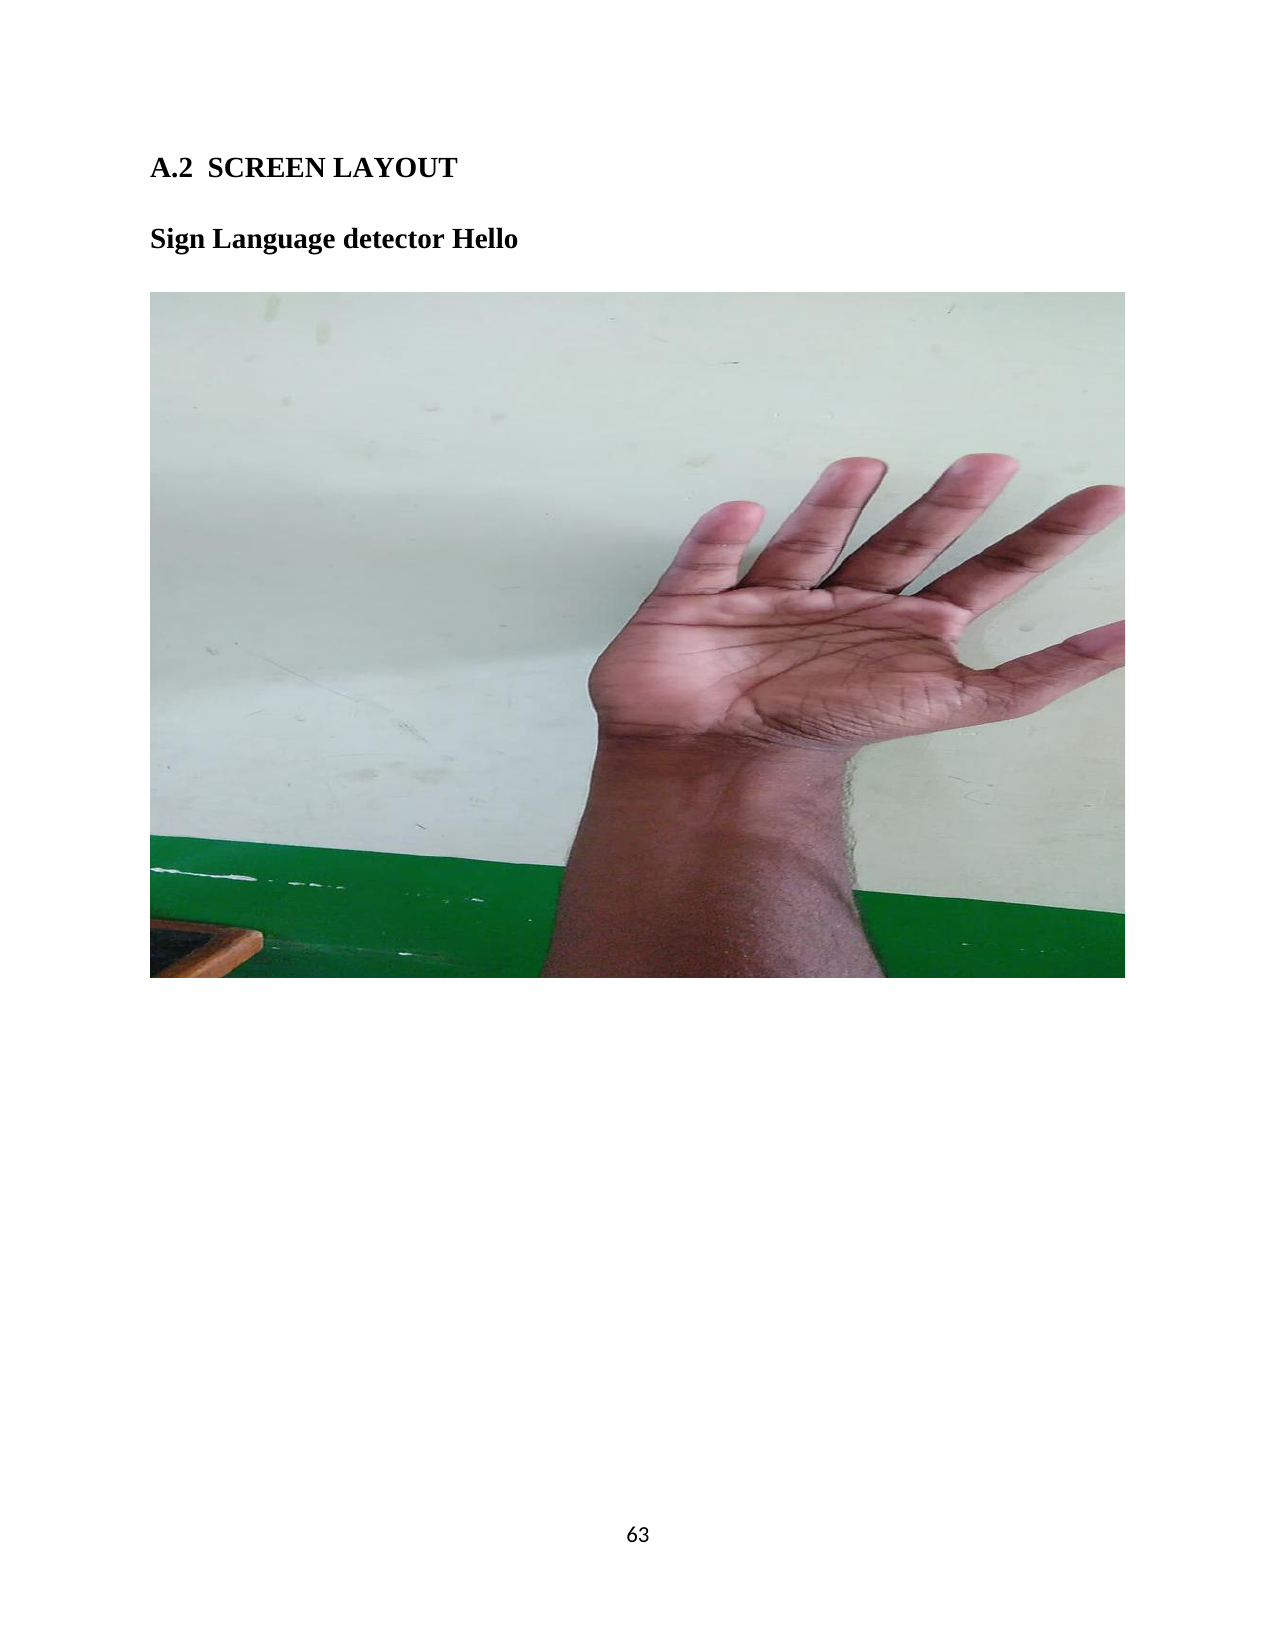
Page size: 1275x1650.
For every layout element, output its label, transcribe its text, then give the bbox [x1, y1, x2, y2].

text A.2 SCREEN LAYOUT [150, 150, 1125, 183]
picture [150, 292, 1125, 978]
text Sign Language detector Hello [150, 221, 1125, 255]
